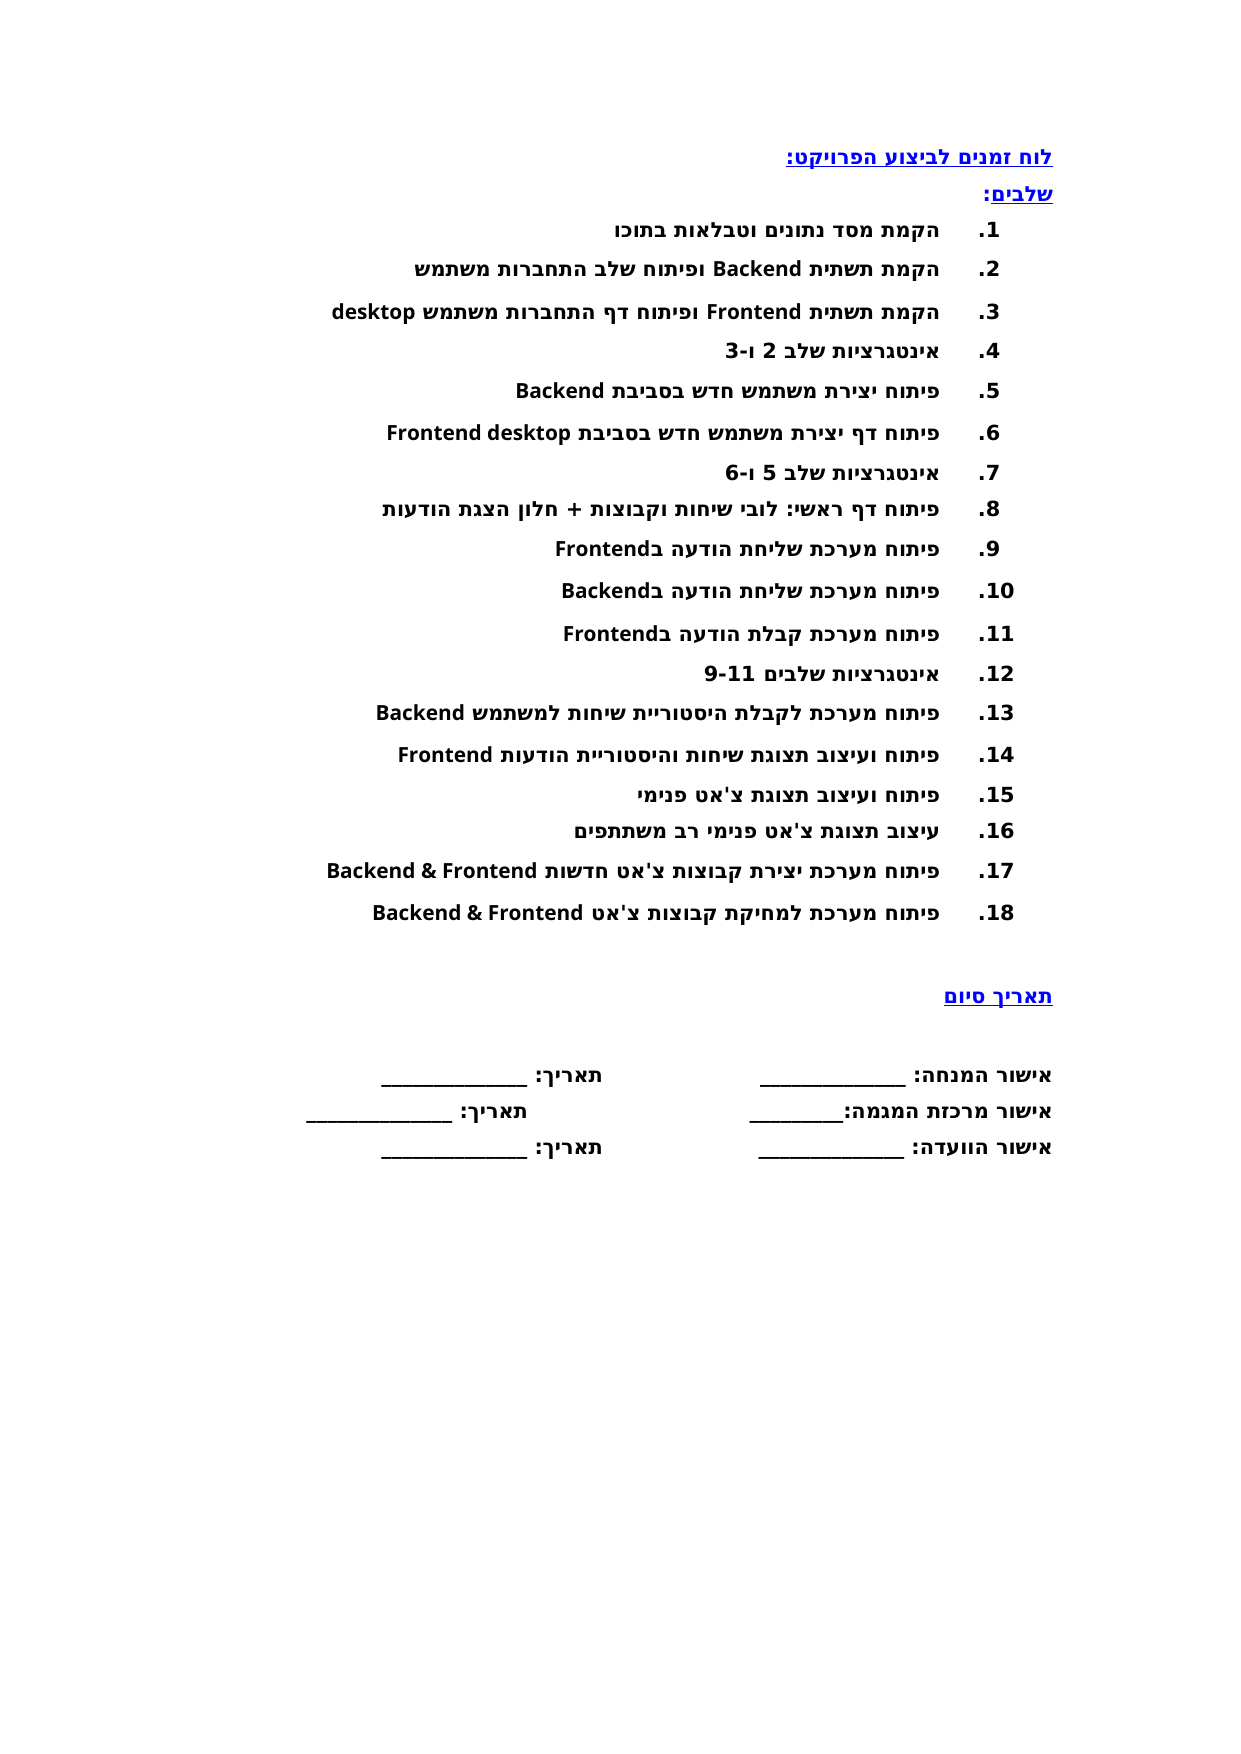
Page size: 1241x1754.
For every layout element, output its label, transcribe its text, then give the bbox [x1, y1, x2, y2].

text אישור הוועדה: ______________ תאריך: ______________ [187, 1135, 1053, 1159]
list אינטגרציות שלב 5 ו-6 [187, 461, 978, 485]
text לוח זמנים לביצוע הפרויקט: [187, 145, 1053, 169]
list פיתוח מערכת קבלת הודעה בFrontend [187, 619, 978, 647]
list פיתוח דף ראשי: לובי שיחות וקבוצות + חלון הצגת הודעות [187, 497, 978, 522]
list הקמת מסד נתונים וטבלאות בתוכו [187, 218, 978, 242]
list פיתוח ועיצוב תצוגת שיחות והיסטוריית הודעות Frontend [187, 741, 978, 769]
text תאריך סיום [187, 984, 1053, 1008]
list פיתוח מערכת לקבלת היסטוריית שיחות למשתמש Backend [187, 698, 978, 726]
list פיתוח מערכת שליחת הודעה בBackend [187, 576, 978, 605]
text שלבים: [187, 182, 1053, 206]
list פיתוח מערכת למחיקת קבוצות צ'אט Backend & Frontend [187, 898, 978, 927]
list אינטגרציות שלב 2 ו-3 [187, 339, 978, 364]
text אישור מרכזת המגמה:_________ תאריך: ______________ [187, 1099, 1053, 1123]
list הקמת תשתית Backend ופיתוח שלב התחברות משתמש [187, 254, 978, 283]
text אישור המנחה: ______________ תאריך: ______________ [187, 1063, 1053, 1087]
list פיתוח ועיצוב תצוגת צ'אט פנימי [187, 783, 978, 807]
list פיתוח דף יצירת משתמש חדש בסביבת Frontend desktop [187, 418, 978, 447]
list הקמת תשתית Frontend ופיתוח דף התחברות משתמש desktop [187, 297, 978, 325]
list פיתוח מערכת יצירת קבוצות צ'אט חדשות Backend & Frontend [187, 856, 978, 884]
list אינטגרציות שלבים 9-11 [187, 662, 978, 686]
list עיצוב תצוגת צ'אט פנימי רב משתתפים [187, 819, 978, 844]
list פיתוח יצירת משתמש חדש בסביבת Backend [187, 376, 978, 404]
list פיתוח מערכת שליחת הודעה בFrontend [187, 534, 978, 562]
